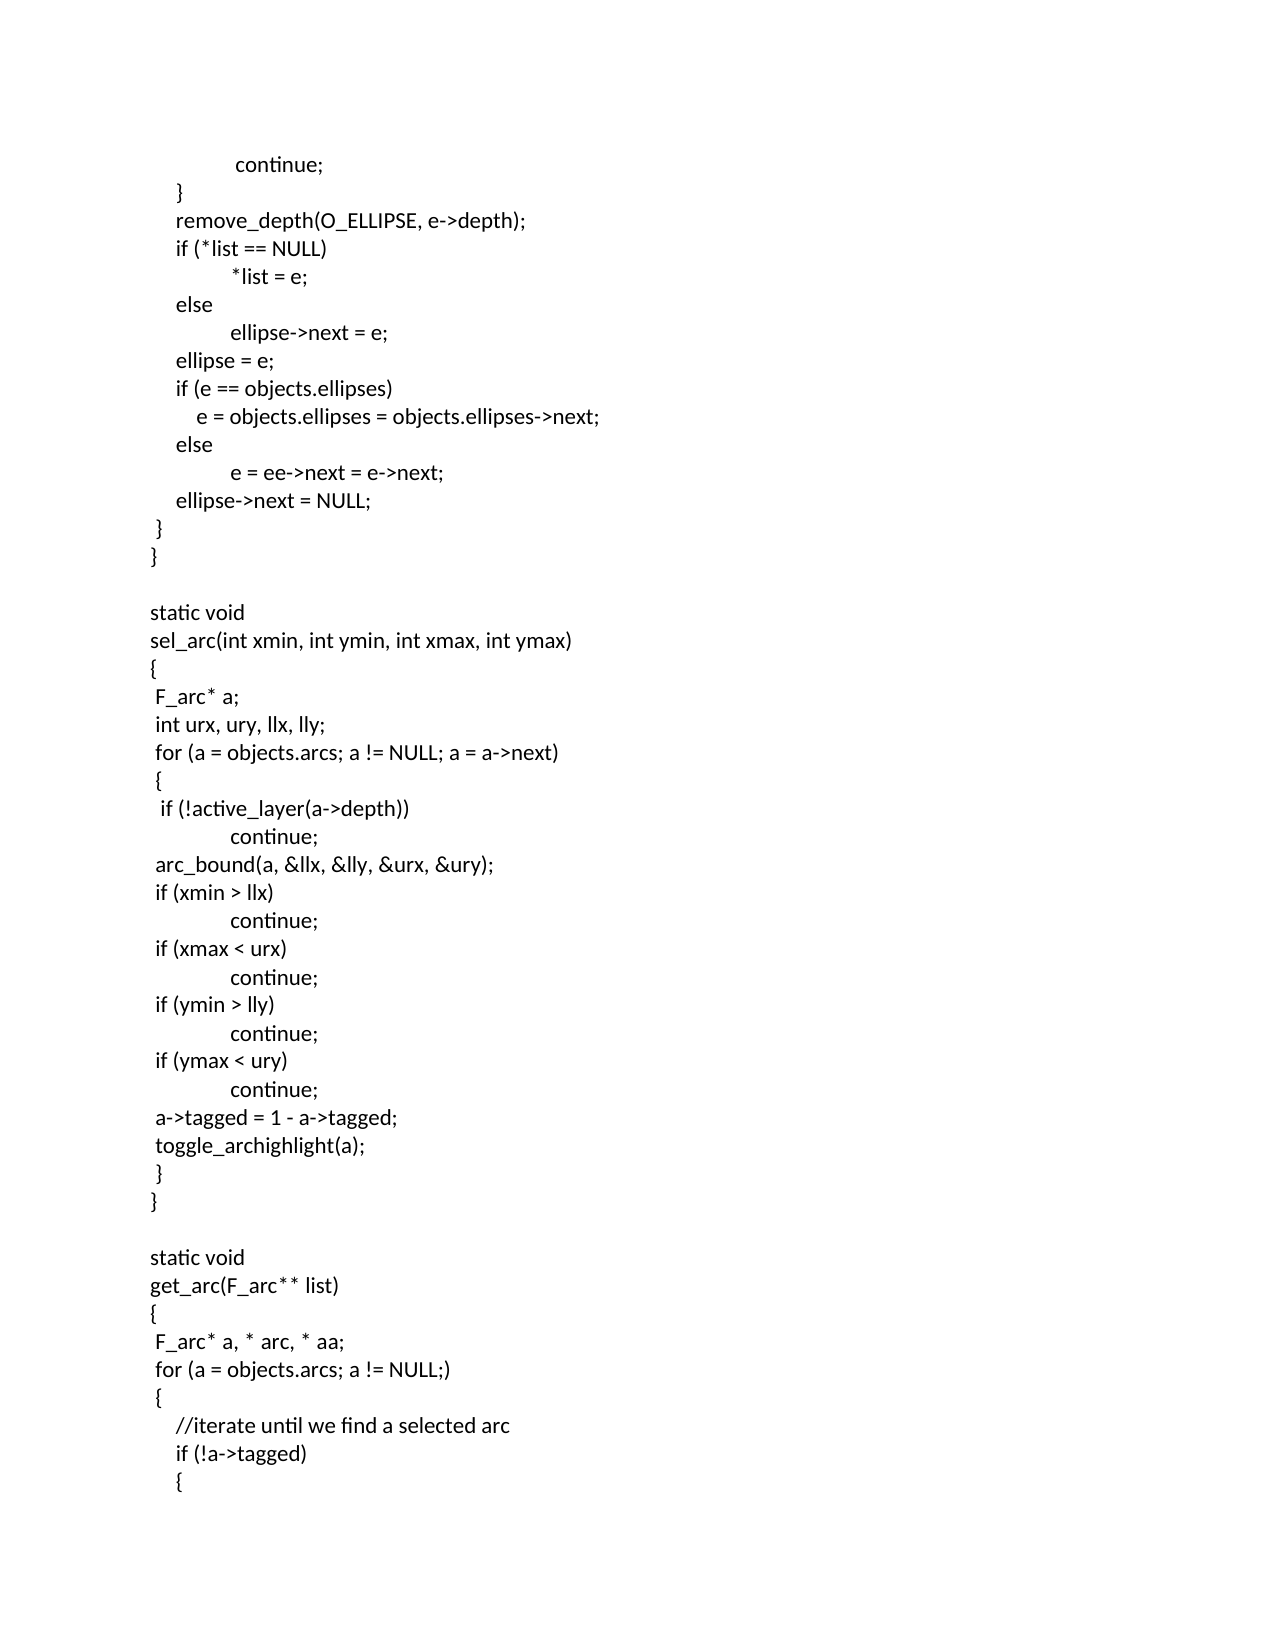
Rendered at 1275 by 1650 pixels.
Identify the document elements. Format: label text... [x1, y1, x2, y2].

text for (a = objects.arcs; a != NULL; a = a->next) [150, 738, 1125, 766]
text if (xmin > llx) [150, 878, 1125, 907]
text else [150, 430, 1125, 458]
text } [150, 1159, 1125, 1187]
text } [150, 1187, 1125, 1215]
text get_arc(F_arc** list) [150, 1271, 1125, 1299]
text arc_bound(a, &llx, &lly, &urx, &ury); [150, 851, 1125, 878]
text if (e == objects.ellipses) [150, 374, 1125, 402]
text toggle_archighlight(a); [150, 1131, 1125, 1159]
text { [150, 1299, 1125, 1327]
text { [150, 1467, 1125, 1495]
text continue; [150, 963, 1125, 991]
text a->tagged = 1 - a->tagged; [150, 1103, 1125, 1131]
text if (ymin > lly) [150, 991, 1125, 1019]
text static void [150, 1243, 1125, 1271]
text continue; [150, 822, 1125, 851]
text F_arc* a; [150, 682, 1125, 710]
text } [150, 514, 1125, 542]
text if (!a->tagged) [150, 1439, 1125, 1467]
text { [150, 766, 1125, 794]
text *list = e; [150, 262, 1125, 290]
text for (a = objects.arcs; a != NULL;) [150, 1355, 1125, 1383]
text } [150, 178, 1125, 206]
text e = objects.ellipses = objects.ellipses->next; [150, 402, 1125, 430]
text if (ymax < ury) [150, 1047, 1125, 1075]
text F_arc* a, * arc, * aa; [150, 1327, 1125, 1355]
text int urx, ury, llx, lly; [150, 710, 1125, 738]
text if (xmax < urx) [150, 934, 1125, 963]
text ellipse = e; [150, 346, 1125, 374]
text static void [150, 598, 1125, 626]
text continue; [150, 1019, 1125, 1047]
text { [150, 654, 1125, 682]
text continue; [150, 907, 1125, 934]
text e = ee->next = e->next; [150, 458, 1125, 486]
text ellipse->next = NULL; [150, 486, 1125, 514]
text sel_arc(int xmin, int ymin, int xmax, int ymax) [150, 626, 1125, 654]
text continue; [150, 150, 1125, 178]
text if (*list == NULL) [150, 234, 1125, 262]
text else [150, 290, 1125, 318]
text } [150, 542, 1125, 570]
text //iterate until we find a selected arc [150, 1411, 1125, 1439]
text remove_depth(O_ELLIPSE, e->depth); [150, 206, 1125, 234]
text { [150, 1383, 1125, 1411]
text continue; [150, 1075, 1125, 1103]
text if (!active_layer(a->depth)) [150, 794, 1125, 822]
text ellipse->next = e; [150, 318, 1125, 346]
